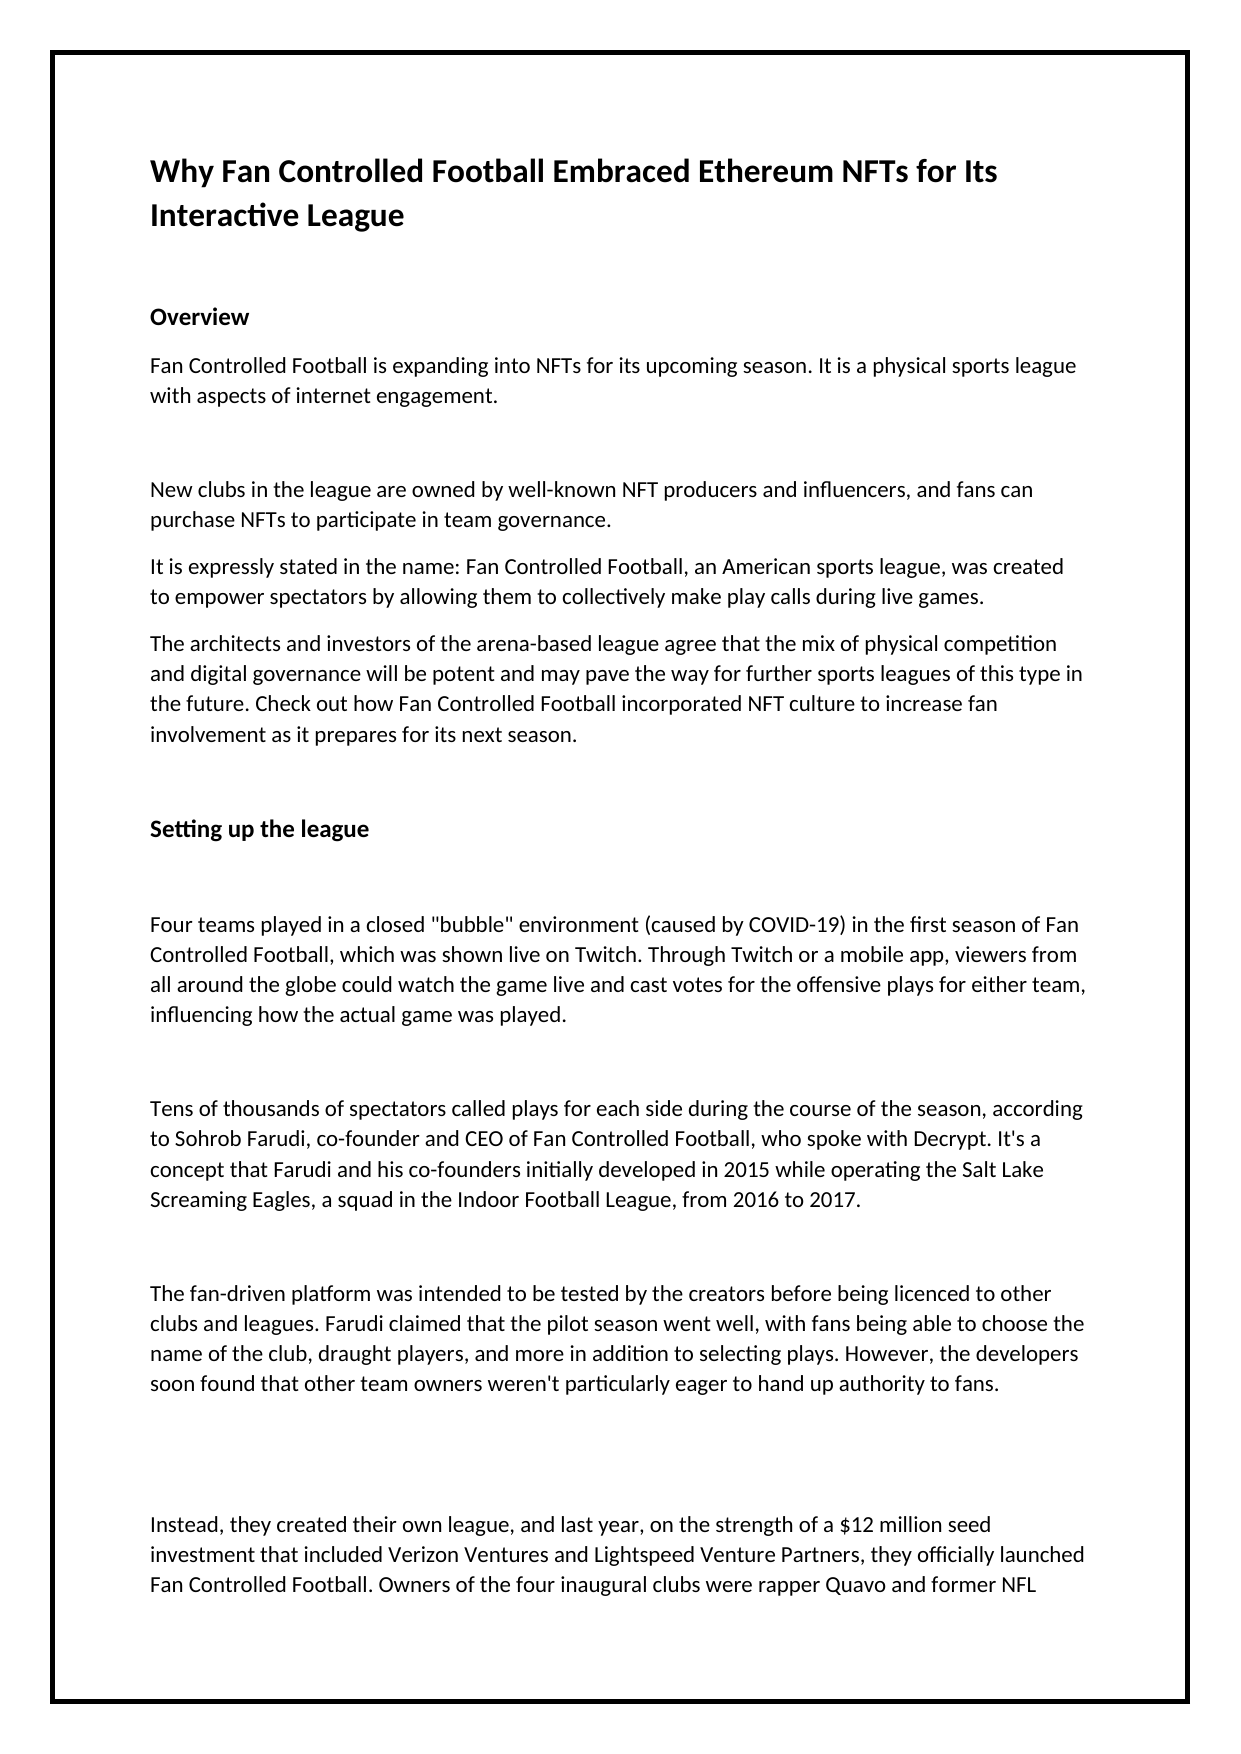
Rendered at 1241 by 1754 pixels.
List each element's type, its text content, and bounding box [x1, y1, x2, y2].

text Tens of thousands of spectators called plays for each side during the course of the season, according to Sohrob Farudi, co-founder and CEO of Fan Controlled Football, who spoke with Decrypt. It's a concept that Farudi and his co-founders initially developed in 2015 while operating the Salt Lake Screaming Eagles, a squad in the Indoor Football League, from 2016 to 2017. [150, 1094, 1090, 1213]
text Setting up the league [150, 813, 1090, 844]
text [150, 1510, 1090, 1598]
text Why Fan Controlled Football Embraced Ethereum NFTs for Its Interactive League [150, 150, 1090, 235]
text New clubs in the league are owned by well-known NFT producers and influencers, and fans can purchase NFTs to participate in team governance. [150, 475, 1090, 533]
text Four teams played in a closed "bubble" environment (caused by COVID-19) in the first season of Fan Controlled Football, which was shown live on Twitch. Through Twitch or a mobile app, viewers from all around the globe could watch the game live and cast votes for the offensive plays for either team, influencing how the actual game was played. [150, 910, 1090, 1029]
text Overview [150, 301, 1090, 332]
text It is expressly stated in the name: Fan Controlled Football, an American sports league, was created to empower spectators by allowing them to collectively make play calls during live games. [150, 552, 1090, 610]
text The fan-driven platform was intended to be tested by the creators before being licenced to other clubs and leagues. Farudi claimed that the pilot season went well, with fans being able to choose the name of the club, draught players, and more in addition to selecting plays. However, the developers soon found that other team owners weren't particularly eager to hand up authority to fans. [150, 1279, 1090, 1397]
text Fan Controlled Football is expanding into NFTs for its upcoming season. It is a physical sports league with aspects of internet engagement. [150, 351, 1090, 409]
text The architects and investors of the arena-based league agree that the mix of physical competition and digital governance will be potent and may pave the way for further sports leagues of this type in the future. Check out how Fan Controlled Football incorporated NFT culture to increase fan involvement as it prepares for its next season. [150, 629, 1090, 748]
